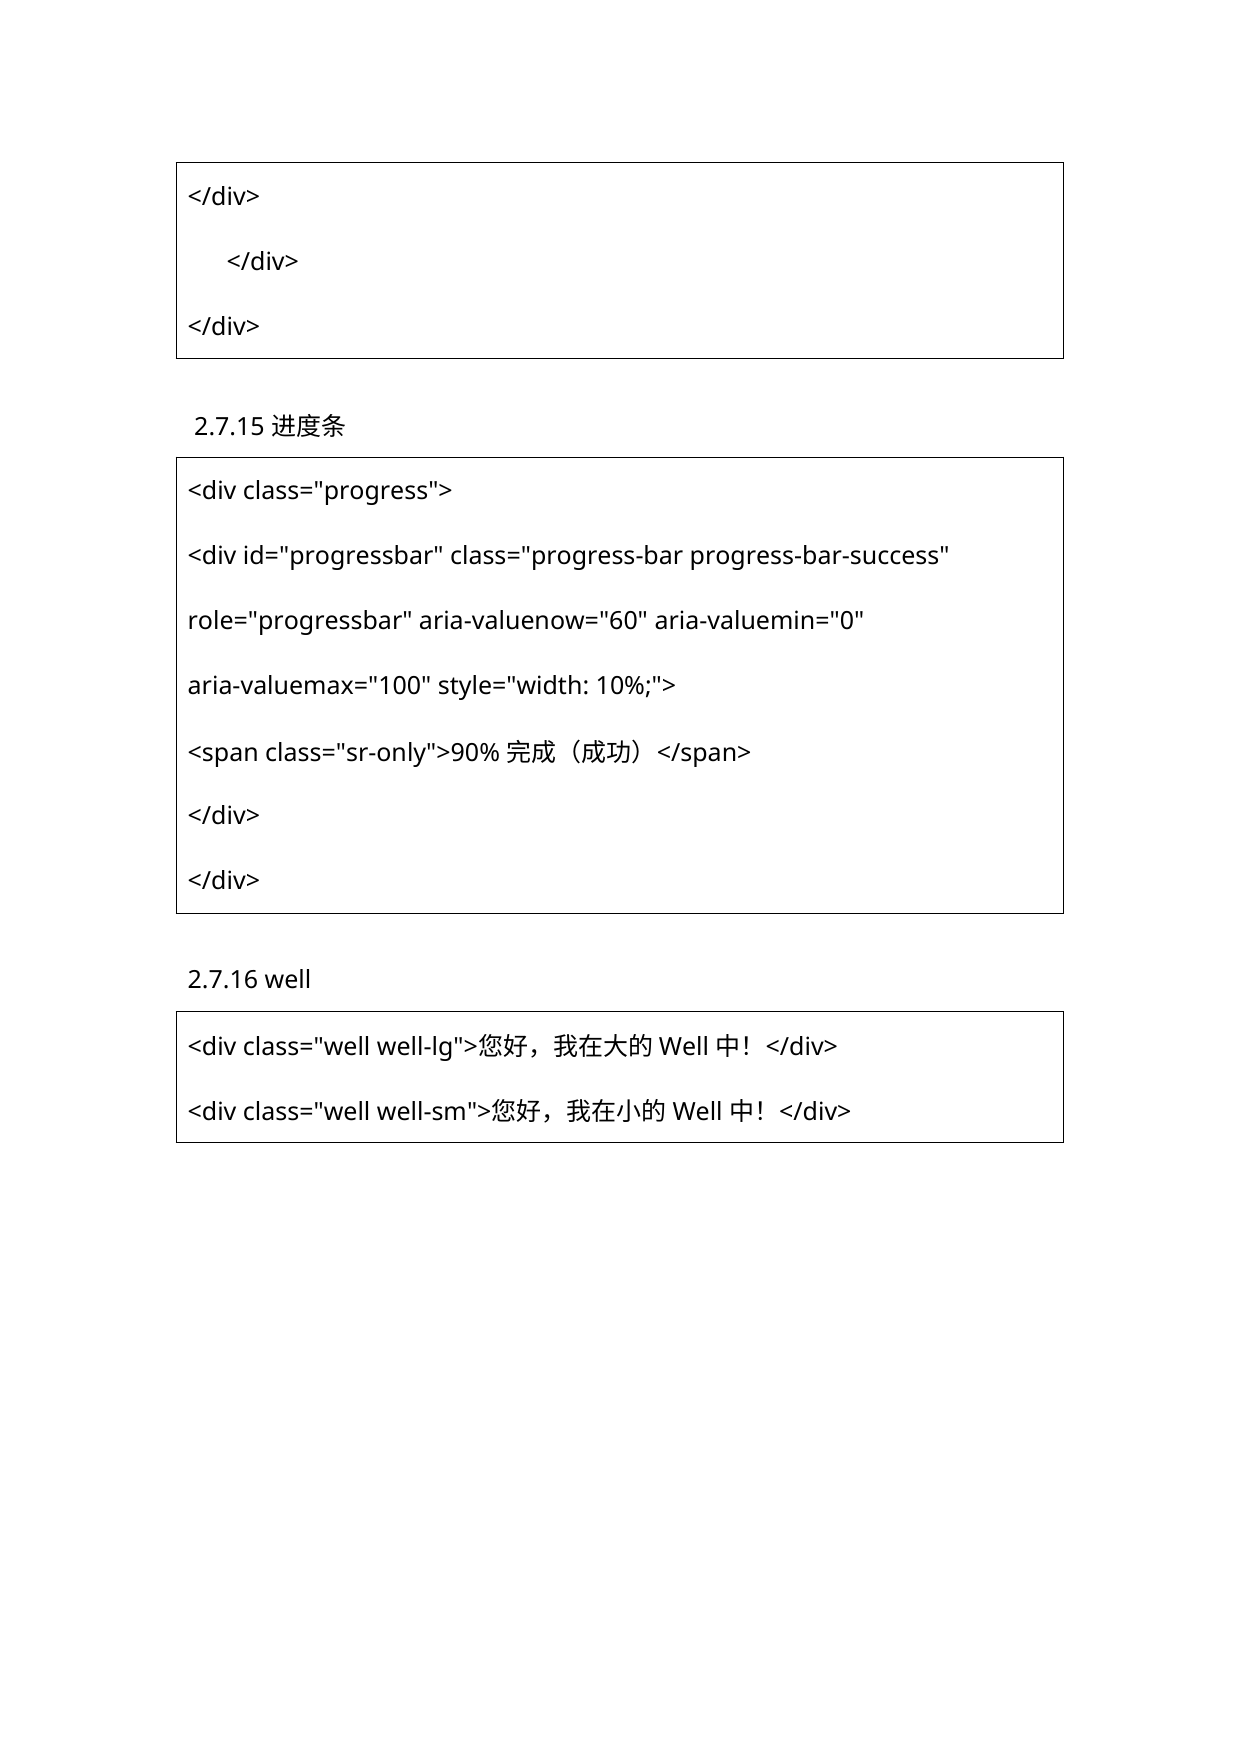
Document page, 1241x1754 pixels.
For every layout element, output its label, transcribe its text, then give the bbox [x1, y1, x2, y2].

table_header <div class="well well-lg">您好，我在大的 Well 中！</div> <div class="well well-sm">您好，我在小的 Well 中！</div> [177, 1012, 1063, 1142]
text 2.7.15 进度条 [187, 392, 1053, 457]
table_header <div class="progress"> <div id="progressbar" class="progress-bar progress-bar-success" role="progressbar" aria-valuenow="60" aria-valuemin="0" aria-valuemax="100" style="width: 10%;"> <span class="sr-only">90% 完成（成功）</span> </div> </div> [177, 458, 1063, 913]
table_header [177, 163, 1063, 358]
text 2.7.16 well [187, 946, 1053, 1011]
